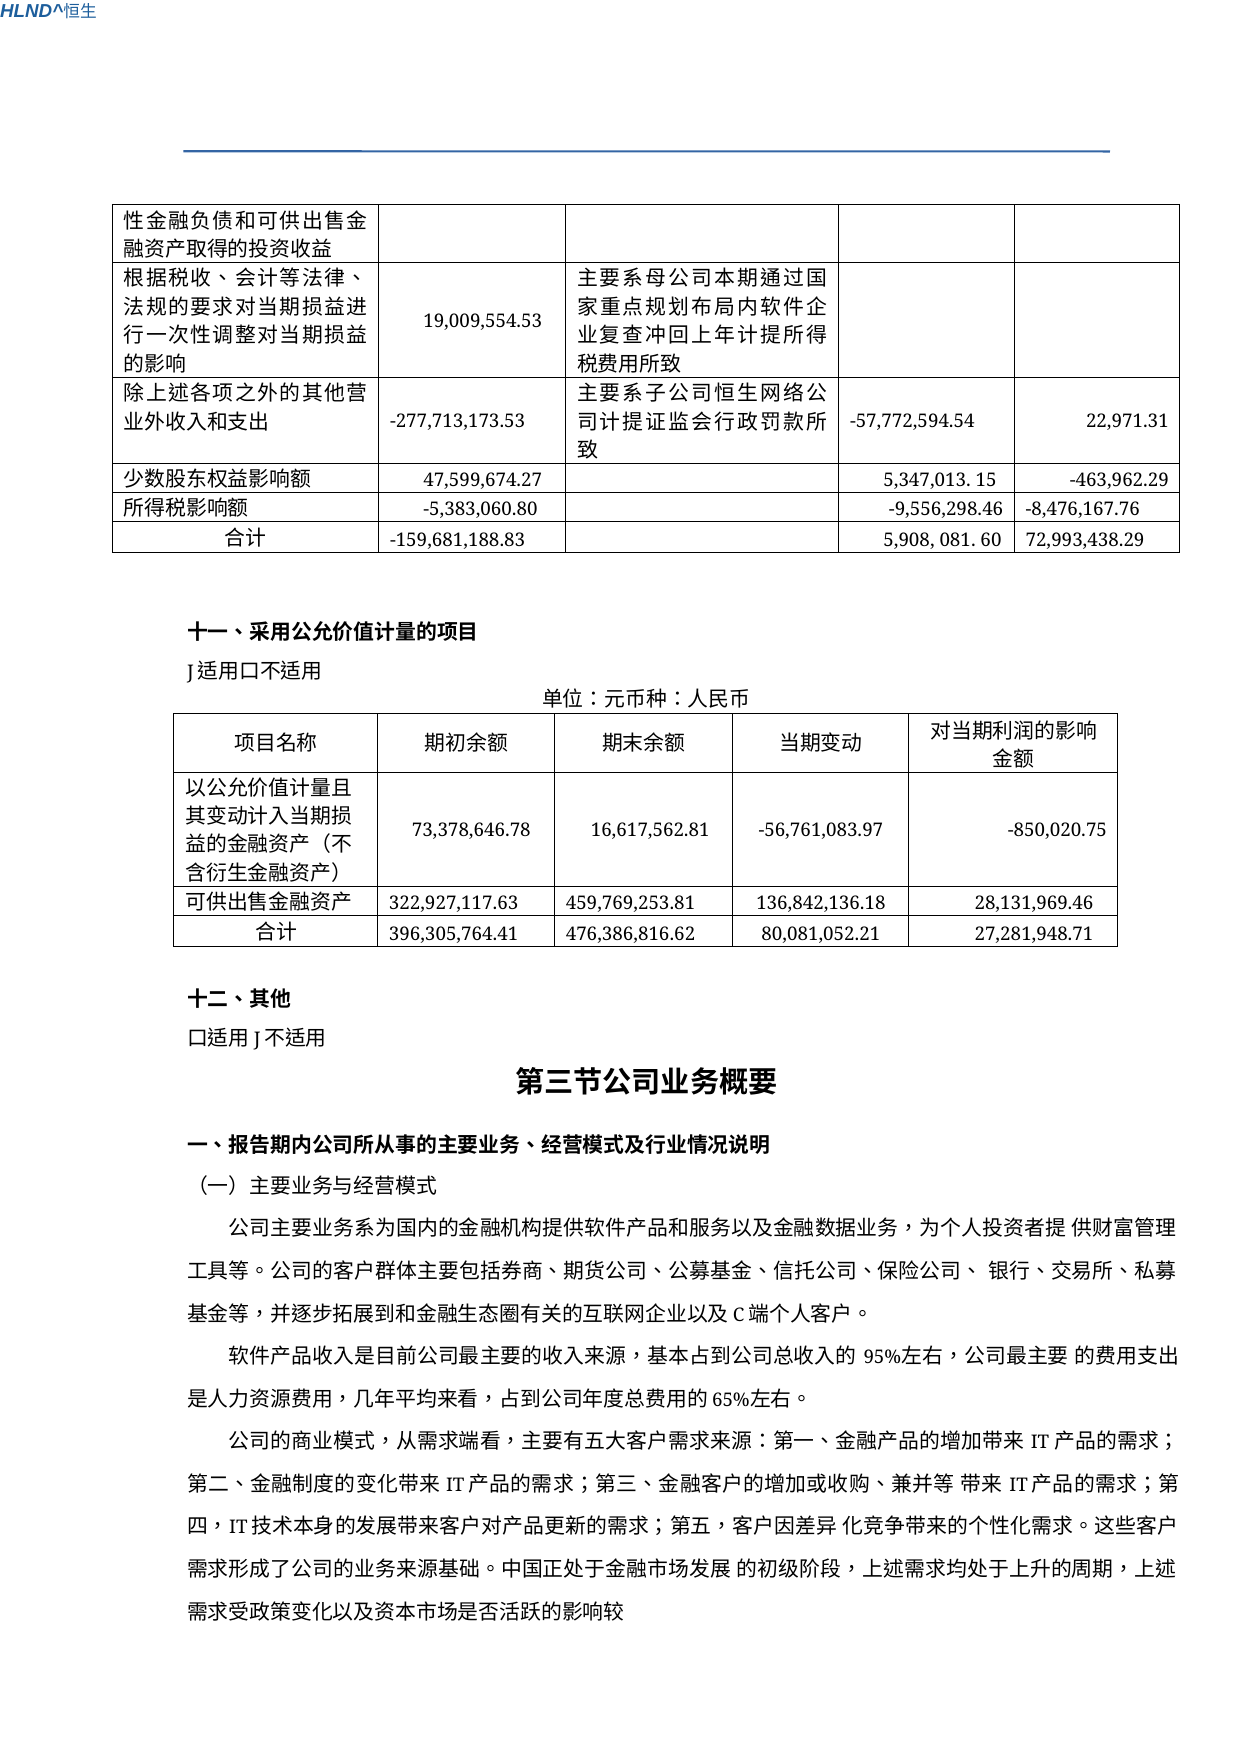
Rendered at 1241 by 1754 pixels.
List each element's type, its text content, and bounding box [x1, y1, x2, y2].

table_cell 主要系子公司恒生网络公 司计提证监会行政罚款所 致 [566, 378, 838, 463]
table_cell 396,305,764.41 [378, 916, 554, 946]
table_cell 少数股东权益影响额 [113, 464, 378, 492]
table_cell [566, 464, 838, 492]
table_cell [566, 493, 838, 521]
table_header 当期变动 [733, 714, 908, 772]
table_header 期末余额 [555, 714, 732, 772]
table_cell [839, 263, 1014, 377]
text 公司主要业务系为国内的金融机构提供软件产品和服务以及金融数据业务，为个人投资者提 供财富管理工具等。公司的客户群体主要包括券商、期货公司、公募基金、信托公司、保险公司、 银行、交易所、私募基金等，并逐步拓展到和金融生态圈有关的互联网企业以及C端个人客户。 [187, 1202, 1180, 1329]
text 软件产品收入是目前公司最主要的收入来源，基本占到公司总收入的95%左右，公司最主要 的费用支出是人力资源费用，几年平均来看，占到公司年度总费用的65%左右。 [187, 1329, 1180, 1415]
text 十一、采用公允价值计量的项目 [112, 617, 1180, 646]
text 第三节公司业务概要 [112, 1062, 1180, 1101]
table_cell 根据税收、会计等法律、 法规的要求对当期损益进 行一次性调整对当期损益 的影响 [113, 263, 378, 377]
table_cell 19,009,554.53 [379, 263, 565, 377]
table_cell 以公允价值计量且 其变动计入当期损 益的金融资产（不 含衍生金融资产） [174, 773, 377, 886]
table_cell -8,476,167.76 [1015, 493, 1179, 521]
table_cell -5,383,060.80 [379, 493, 565, 521]
table_cell 5,908, 081. 60 [839, 522, 1014, 552]
table_cell 22,971.31 [1015, 378, 1179, 463]
table_header [379, 205, 565, 262]
table_cell 合计 [174, 916, 377, 946]
table_cell 80,081,052.21 [733, 916, 908, 946]
table_cell [1015, 263, 1179, 377]
table_cell 除上述各项之外的其他营 业外收入和支出 [113, 378, 378, 463]
table_cell [566, 522, 838, 552]
table_cell 可供出售金融资产 [174, 887, 377, 915]
table_cell 322,927,117.63 [378, 887, 554, 915]
table_cell 所得税影响额 [113, 493, 378, 521]
table_header 项目名称 [174, 714, 377, 772]
table_cell 28,131,969.46 [909, 887, 1117, 915]
table_header 性金融负债和可供出售金 融资产取得的投资收益 [113, 205, 378, 262]
table_cell 16,617,562.81 [555, 773, 732, 886]
table_header [839, 205, 1014, 262]
table_cell 47,599,674.27 [379, 464, 565, 492]
table_cell 72,993,438.29 [1015, 522, 1179, 552]
table_cell -57,772,594.54 [839, 378, 1014, 463]
table_header [1015, 205, 1179, 262]
table_cell -463,962.29 [1015, 464, 1179, 492]
text 十二、其他 [112, 984, 1180, 1012]
table_header [566, 205, 838, 262]
table_cell -9,556,298.46 [839, 493, 1014, 521]
text 口适用J不适用 [112, 1023, 1180, 1051]
table_cell 主要系母公司本期通过国 家重点规划布局内软件企 业复查冲回上年计提所得 税费用所致 [566, 263, 838, 377]
table_cell 136,842,136.18 [733, 887, 908, 915]
table_cell -850,020.75 [909, 773, 1117, 886]
text 一、报告期内公司所从事的主要业务、经营模式及行业情况说明 [112, 1131, 1180, 1159]
table_cell 476,386,816.62 [555, 916, 732, 946]
table_header 对当期利润的影响 金额 [909, 714, 1117, 772]
text （一）主要业务与经营模式 [112, 1159, 1180, 1202]
text 单位：元币种：人民币 [112, 684, 1180, 713]
table_cell -56,761,083.97 [733, 773, 908, 886]
table_cell -277,713,173.53 [379, 378, 565, 463]
table_cell 合计 [113, 522, 378, 552]
table_cell 27,281,948.71 [909, 916, 1117, 946]
table_cell 73,378,646.78 [378, 773, 554, 886]
text 公司的商业模式，从需求端看，主要有五大客户需求来源：第一、金融产品的增加带来IT 产品的需求；第二、金融制度的变化带来IT产品的需求；第三、金融客户的增加或收购、兼并等 带来IT产品的需求；第四，IT技术本身的发展带来客户对产品更新的需求；第五，客户因差异 化竞争带来的个性化需求。这些客户需求形成了公司的业务来源基础。中国正处于金融市场发展 的初级阶段，上述需求均处于上升的周期，上述需求受政策变化以及资本市场是否活跃的影响较 [187, 1415, 1180, 1628]
table_cell 5,347,013. 15 [839, 464, 1014, 492]
text J适用口不适用 [112, 656, 1180, 684]
table_header 期初余额 [378, 714, 554, 772]
table_cell 459,769,253.81 [555, 887, 732, 915]
table_cell -159,681,188.83 [379, 522, 565, 552]
